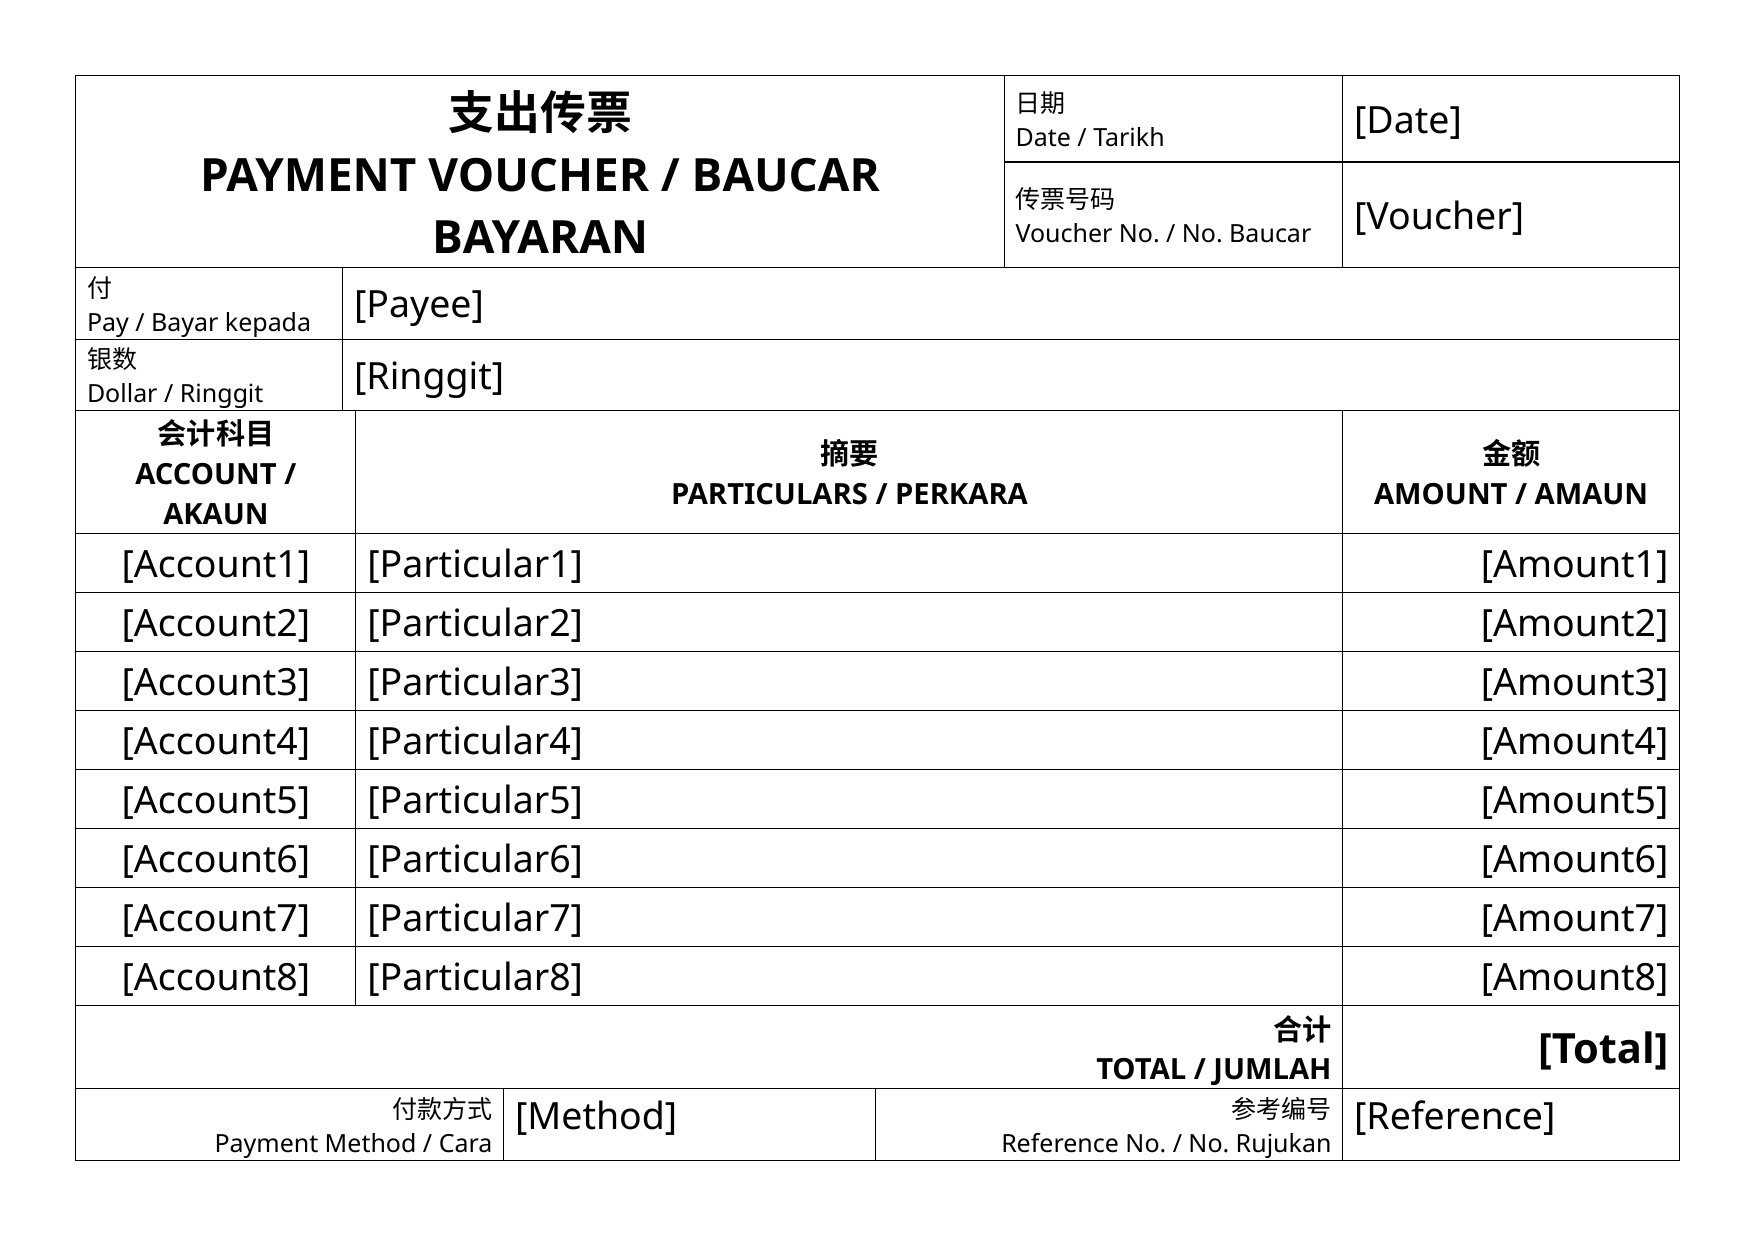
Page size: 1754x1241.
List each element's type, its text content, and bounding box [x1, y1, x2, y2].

table_cell [Account8] [76, 947, 355, 1005]
table_cell 银数 Dollar / Ringgit [76, 340, 342, 410]
table_cell [Amount7] [1343, 888, 1679, 946]
table_cell [Voucher] [1343, 163, 1679, 267]
table_cell [Amount2] [1343, 593, 1679, 651]
table_cell [Account2] [76, 593, 355, 651]
table_cell 传票号码 Voucher No. / No. Baucar [1005, 163, 1342, 267]
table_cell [76, 1089, 503, 1159]
table_cell [Particular3] [356, 652, 1342, 710]
table_cell 会计科目 ACCOUNT / AKAUN [76, 411, 355, 533]
table_cell [Amount8] [1343, 947, 1679, 1005]
table_cell [Particular5] [356, 770, 1342, 828]
table_cell [Method] [504, 1089, 875, 1159]
table_cell 合计 TOTAL / JUMLAH [76, 1006, 1342, 1088]
table_cell [Particular4] [356, 711, 1342, 769]
table_cell [Particular7] [356, 888, 1342, 946]
table_cell [Payee] [343, 268, 1679, 338]
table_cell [876, 1089, 1342, 1159]
table_cell [Account3] [76, 652, 355, 710]
table_cell [Account1] [76, 534, 355, 592]
table_header [Date] [1343, 76, 1679, 161]
table_cell [Amount4] [1343, 711, 1679, 769]
table_cell [Amount6] [1343, 829, 1679, 887]
table_cell [Account6] [76, 829, 355, 887]
table_cell [Amount5] [1343, 770, 1679, 828]
table_header 日期 Date / Tarikh [1005, 76, 1342, 161]
table_cell 付 Pay / Bayar kepada [76, 268, 342, 338]
table_cell [Reference] [1343, 1089, 1679, 1159]
table_cell 摘要 PARTICULARS / PERKARA [356, 411, 1342, 533]
table_cell [Account5] [76, 770, 355, 828]
table_cell [Particular1] [356, 534, 1342, 592]
table_cell [Particular2] [356, 593, 1342, 651]
table_cell [Amount3] [1343, 652, 1679, 710]
table_cell [Particular8] [356, 947, 1342, 1005]
table_cell [Account7] [76, 888, 355, 946]
table_cell [Ringgit] [343, 340, 1679, 410]
table_cell [Total] [1343, 1006, 1679, 1088]
table_cell [Amount1] [1343, 534, 1679, 592]
table_cell [Account4] [76, 711, 355, 769]
table_header 支出传票 PAYMENT VOUCHER / BAUCAR BAYARAN [76, 76, 1004, 267]
table_cell [Particular6] [356, 829, 1342, 887]
table_cell 金额 AMOUNT / AMAUN [1343, 411, 1679, 533]
